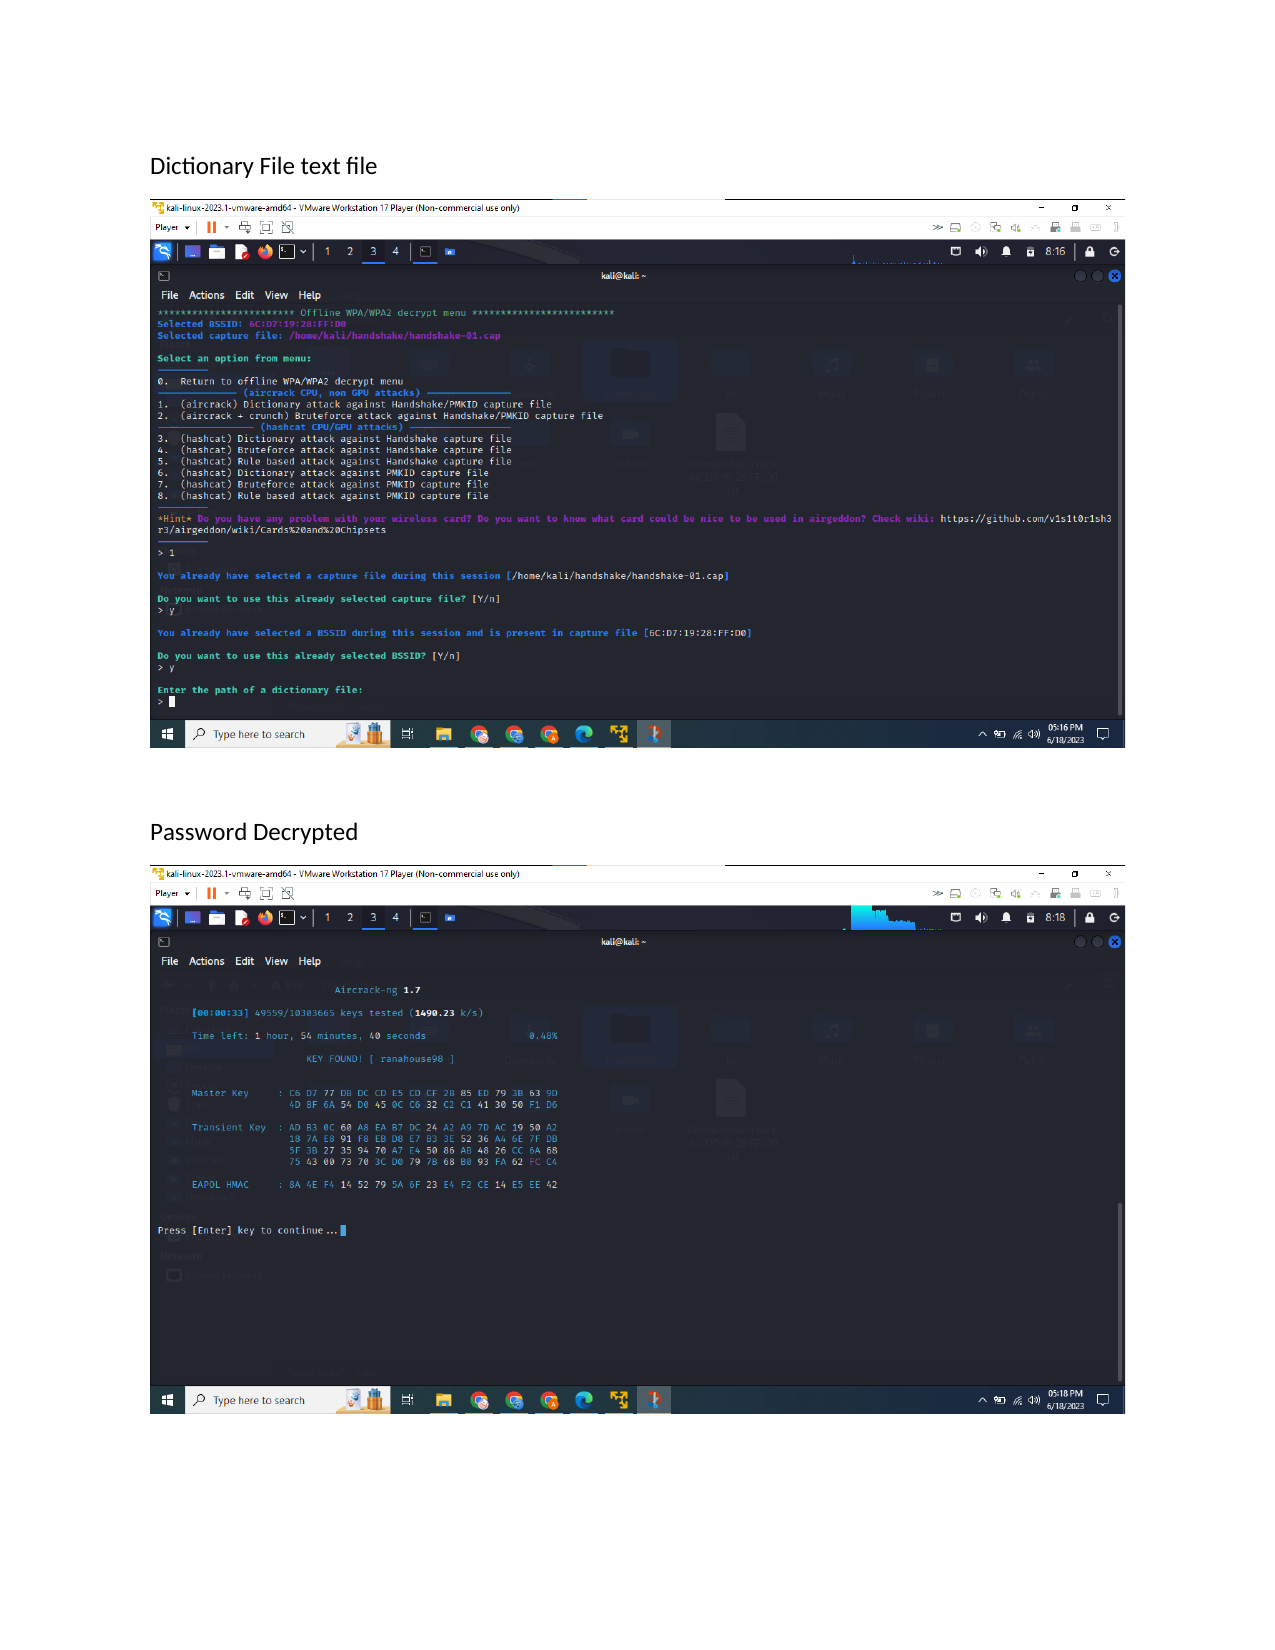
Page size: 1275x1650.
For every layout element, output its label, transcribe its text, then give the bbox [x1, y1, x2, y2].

text Dictionary File text file [150, 150, 1125, 181]
picture [150, 199, 1125, 748]
picture [150, 865, 1125, 1414]
text Password Decrypted [150, 816, 1125, 847]
